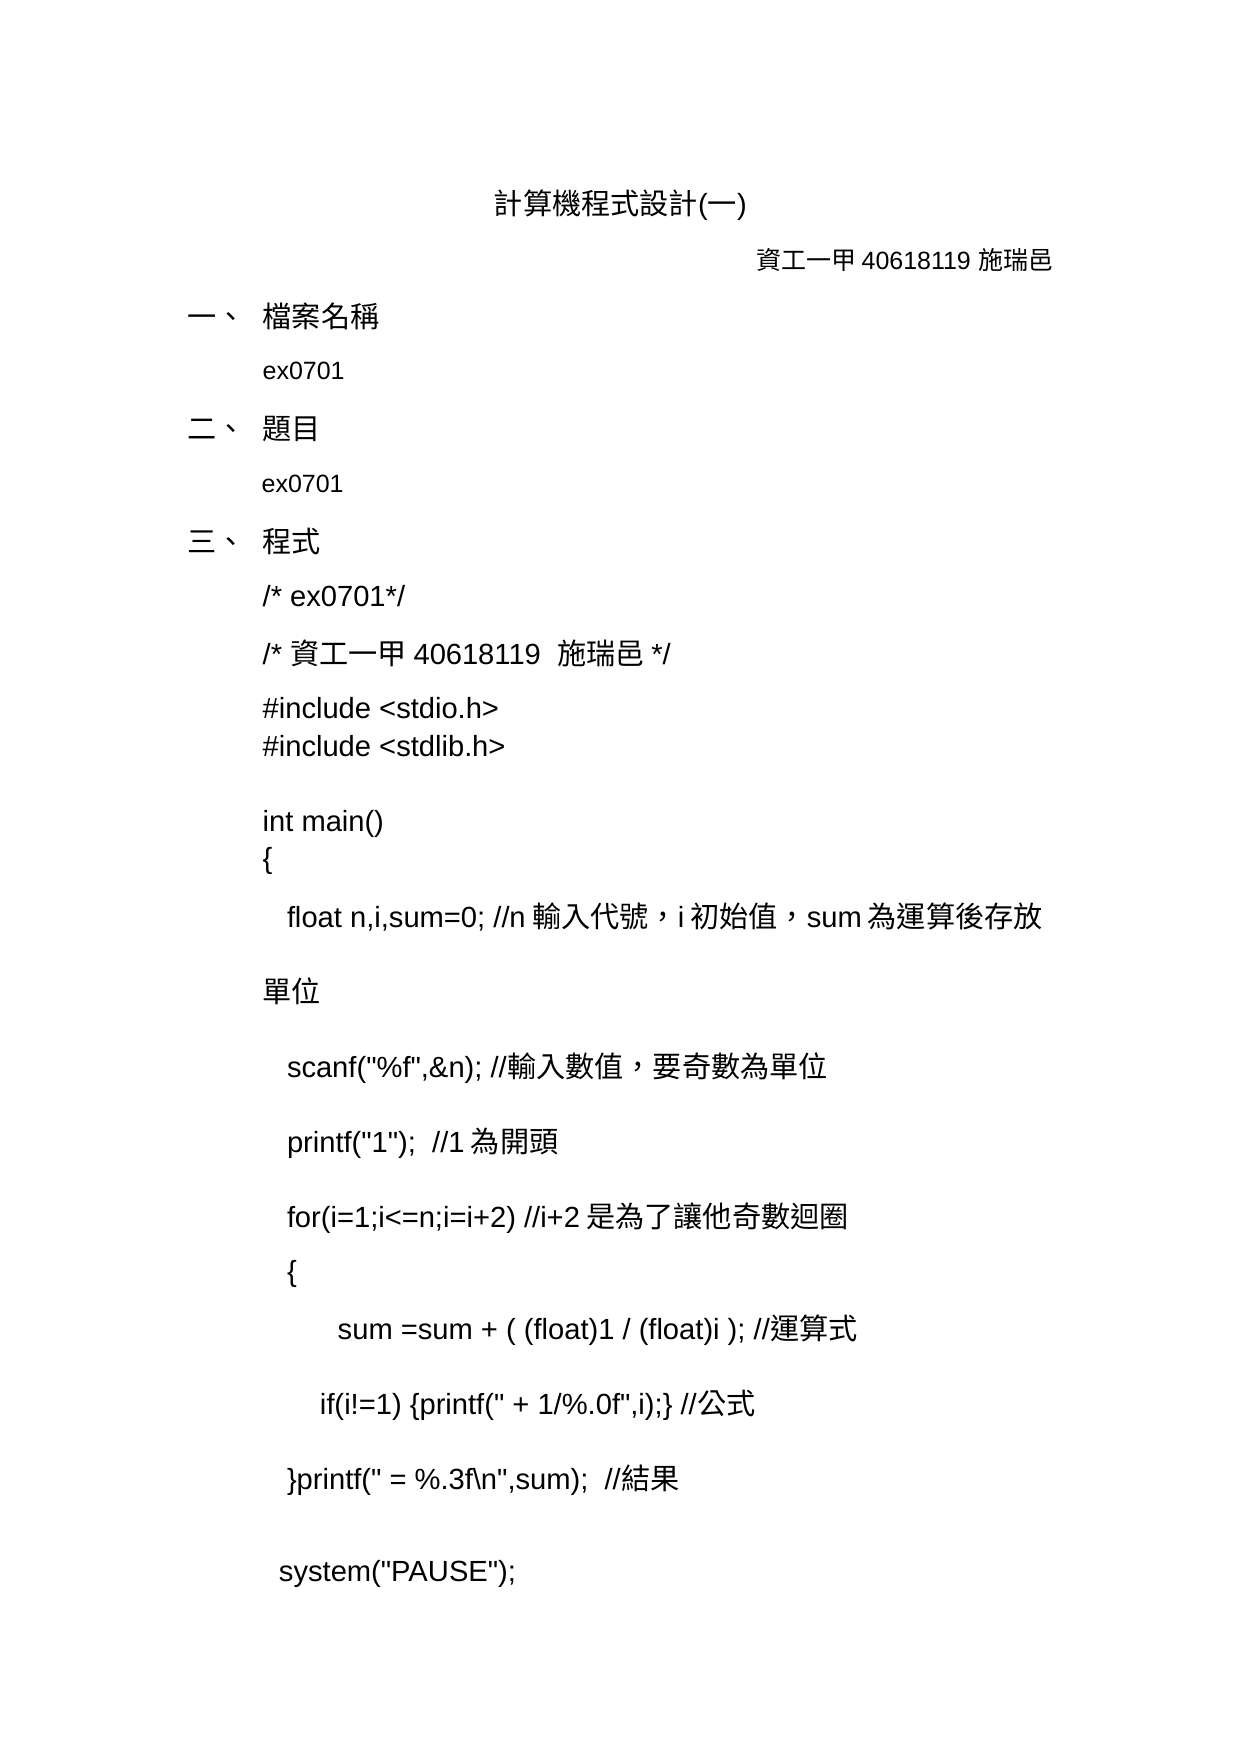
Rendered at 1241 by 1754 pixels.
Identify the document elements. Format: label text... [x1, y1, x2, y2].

list 檔案名稱 [187, 277, 1053, 352]
text sum =sum + ( (float)1 / (float)i ); //運算式 [262, 1289, 1053, 1364]
list 程式 [187, 502, 1053, 577]
text 計算機程式設計(一) [187, 164, 1053, 239]
text /* ex0701*/ [262, 577, 1053, 614]
text 資工一甲 40618119 施瑞邑 [187, 239, 1053, 277]
text #include <stdlib.h> [262, 727, 1053, 764]
text int main() [262, 802, 1053, 839]
text printf("1"); //1為開頭 [262, 1102, 1053, 1177]
list 題目 [187, 389, 1053, 464]
text float n,i,sum=0; //n輸入代號，i初始值，sum為運算後存放單位 [262, 877, 1053, 1027]
list ex0701 [262, 352, 1053, 389]
text /* 資工一甲 40618119 施瑞邑 */ [262, 614, 1053, 689]
text ex0701 [261, 464, 1053, 502]
text scanf("%f",&n); //輸入數值，要奇數為單位 [262, 1027, 1053, 1102]
text for(i=1;i<=n;i=i+2) //i+2是為了讓他奇數迴圈 [262, 1177, 1053, 1252]
text { [262, 1252, 1053, 1289]
text system("PAUSE"); [262, 1552, 1053, 1589]
text #include <stdio.h> [262, 689, 1053, 727]
text }printf(" = %.3f\n",sum); //結果 [262, 1439, 1053, 1514]
text { [262, 839, 1053, 877]
text if(i!=1) {printf(" + 1/%.0f",i);} //公式 [262, 1364, 1053, 1439]
